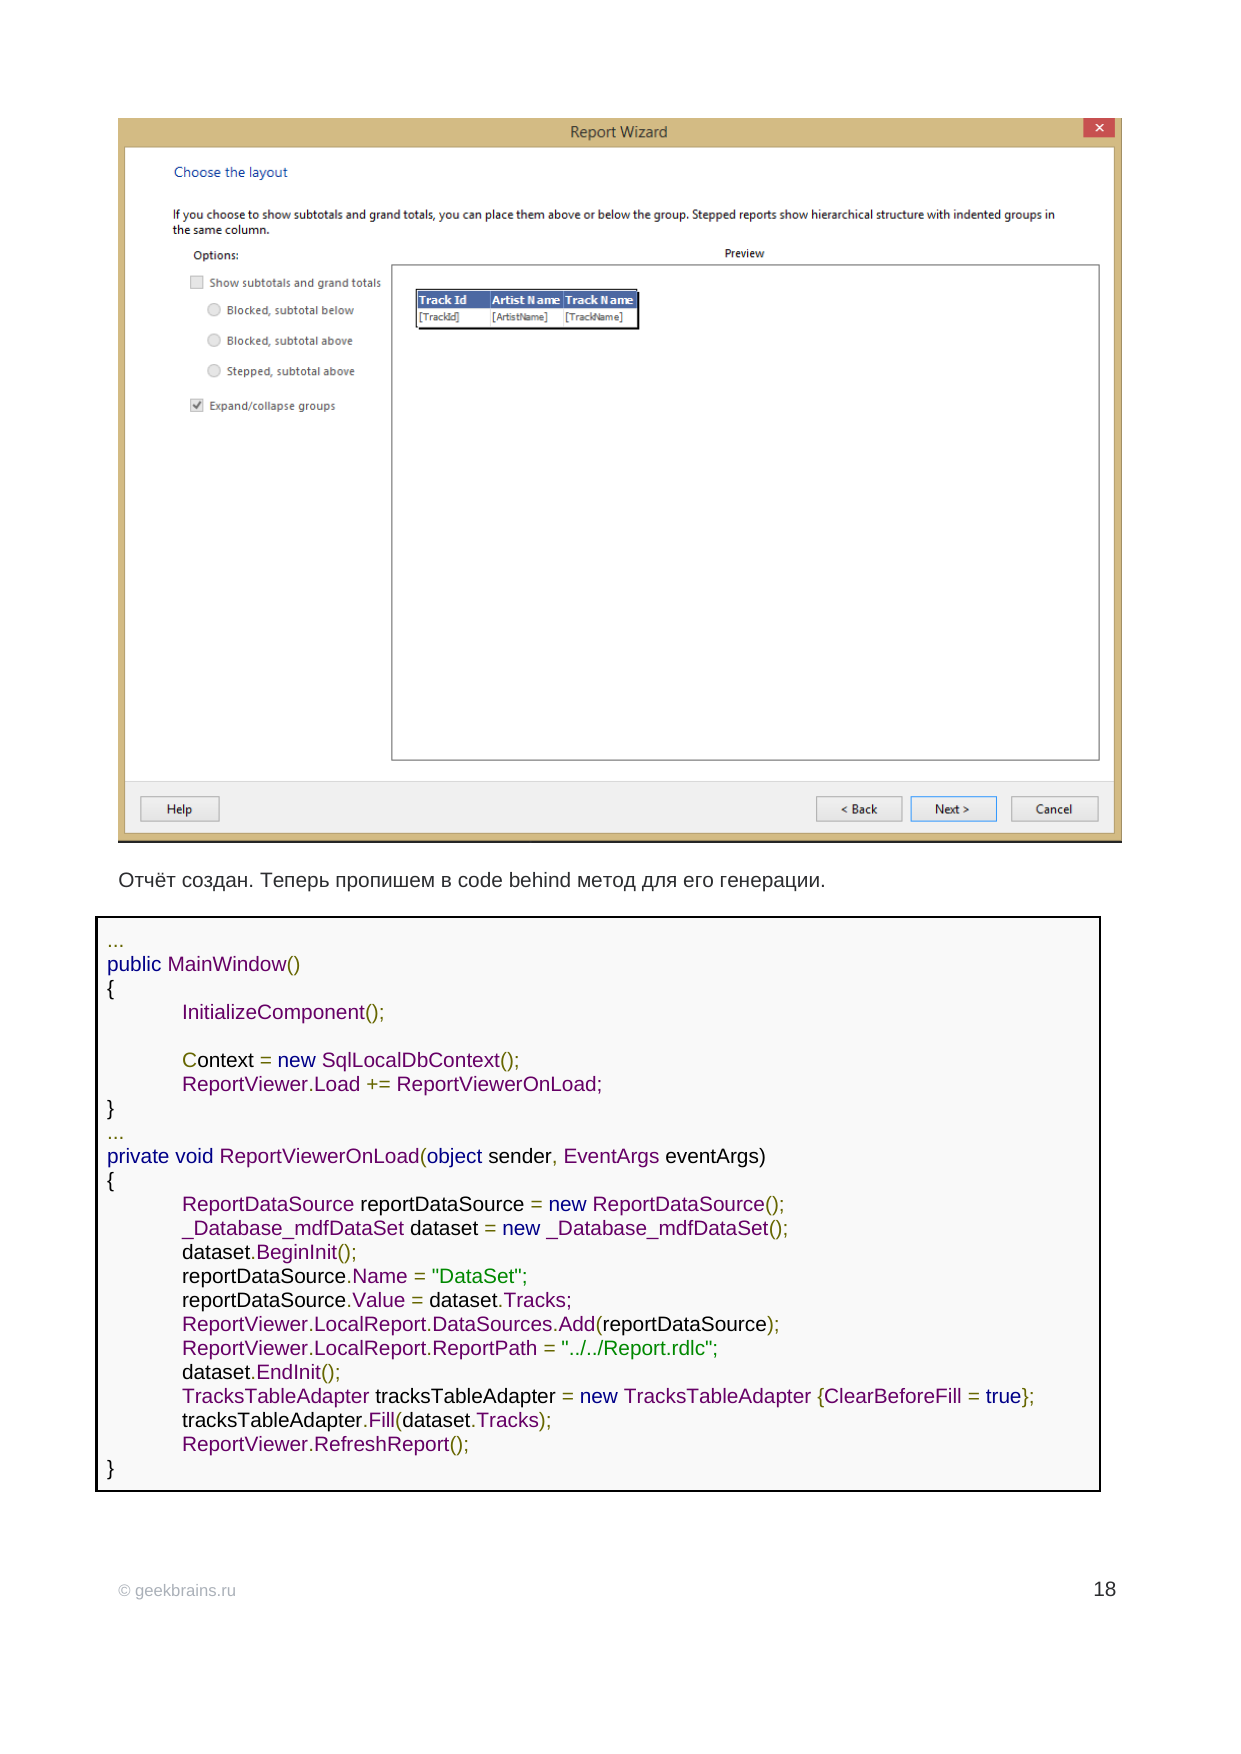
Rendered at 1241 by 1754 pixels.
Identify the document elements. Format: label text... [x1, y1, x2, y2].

table_header ... public MainWindow() { InitializeComponent(); Сontext = new SqlLocalDbContext(); ReportViewer.Load += ReportViewerOnLoad; } ... private void ReportViewerOnLoad(object sender, EventArgs eventArgs) { ReportDataSource reportDataSource = new ReportDataSource(); _Database_mdfDataSet dataset = new _Database_mdfDataSet(); dataset.BeginInit(); reportDataSource.Name = "DataSet"; reportDataSource.Value = dataset.Tracks; ReportViewer.LocalReport.DataSources.Add(reportDataSource); ReportViewer.LocalReport.ReportPath = "../../Report.rdlc"; dataset.EndInit(); TracksTableAdapter tracksTableAdapter = new TracksTableAdapter {ClearBeforeFill = true}; tracksTableAdapter.Fill(dataset.Tracks); ReportViewer.RefreshReport(); } [98, 918, 1099, 1490]
text Отчёт создан. Теперь пропишем в code behind метод для его генерации. [118, 867, 1122, 891]
picture [118, 118, 1122, 843]
